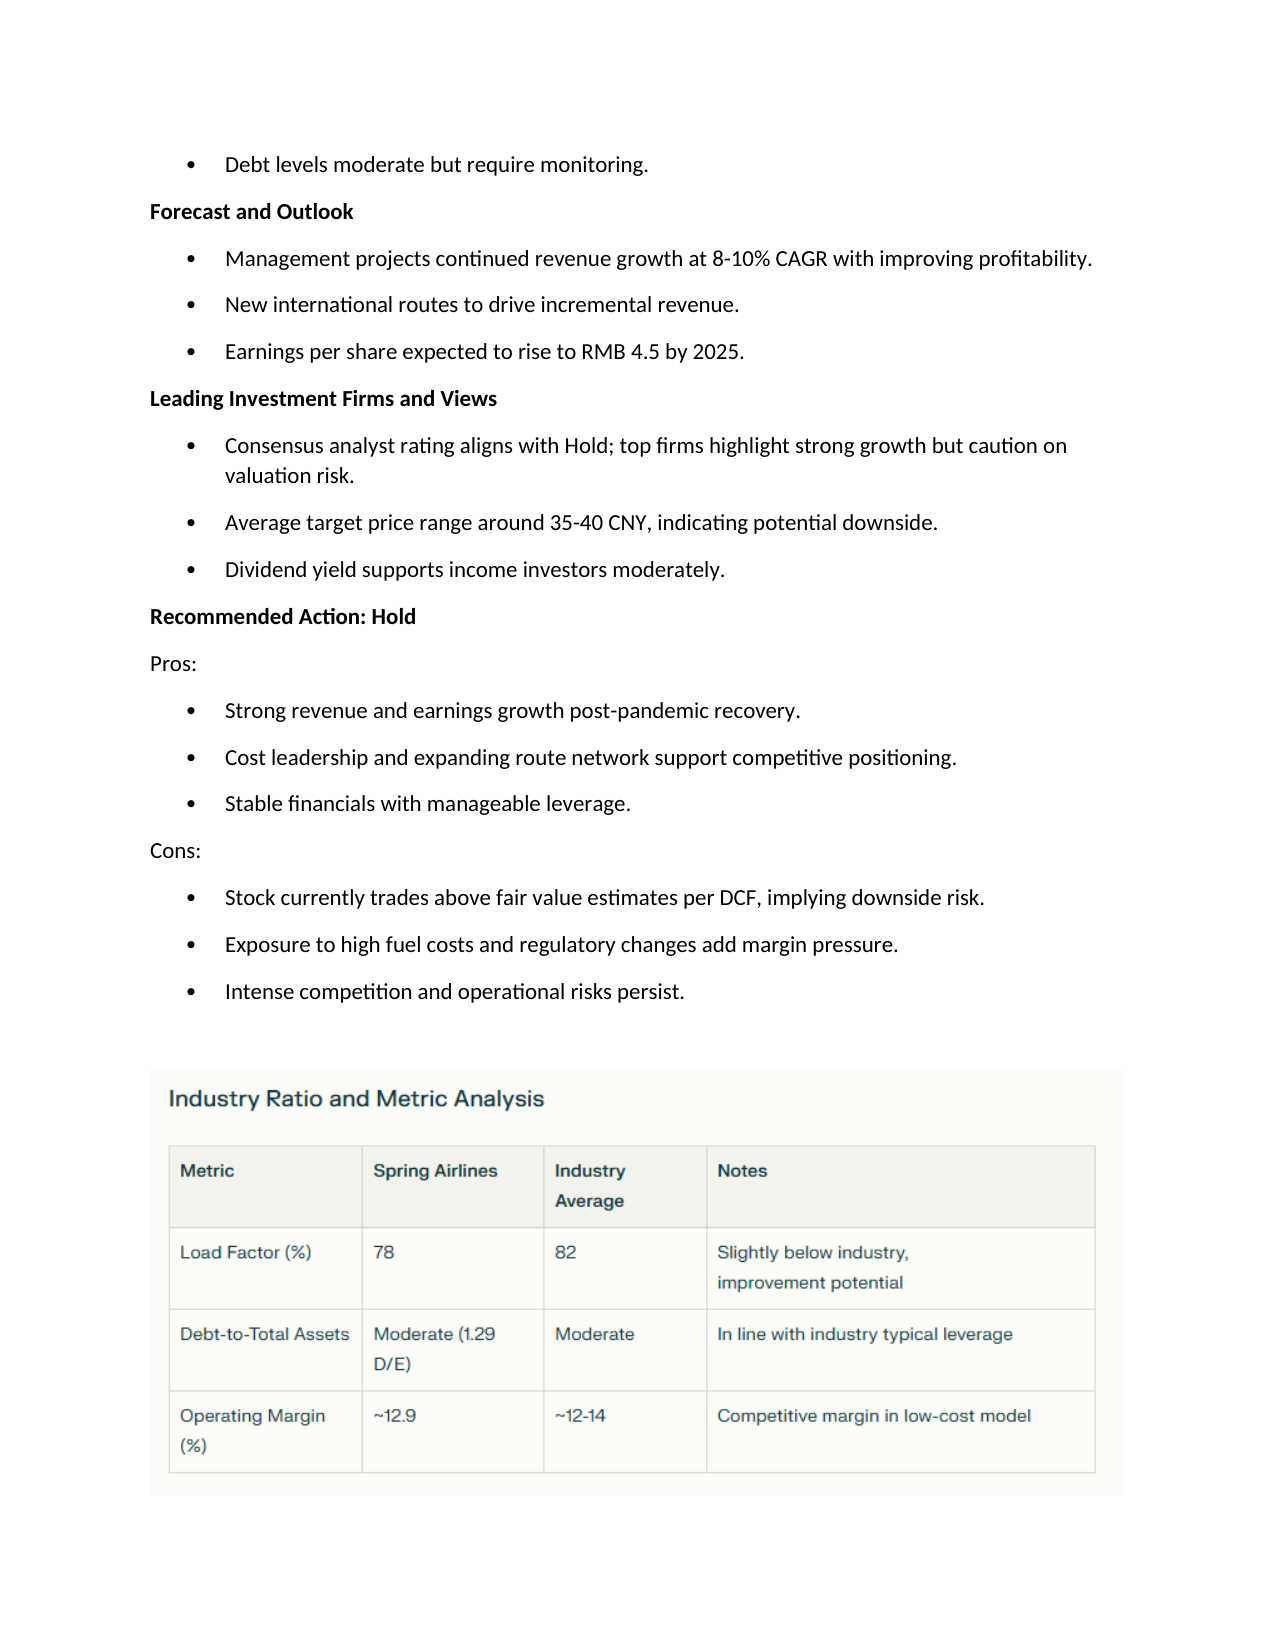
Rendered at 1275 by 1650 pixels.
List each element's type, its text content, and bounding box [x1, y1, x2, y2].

list Stable financials with manageable leverage. [187, 789, 1125, 818]
list Dividend yield supports income investors moderately. [187, 555, 1125, 583]
picture [150, 1070, 1125, 1496]
list Cost leadership and expanding route network support competitive positioning. [187, 743, 1125, 771]
list Average target price range around 35-40 CNY, indicating potential downside. [187, 508, 1125, 536]
text Cons: [150, 836, 1125, 864]
list Consensus analyst rating aligns with Hold; top firms highlight strong growth but caution on valuation risk. [187, 431, 1125, 489]
list Intense competition and operational risks persist. [187, 977, 1125, 1005]
list New international routes to drive incremental revenue. [187, 291, 1125, 319]
text Pros: [150, 649, 1125, 677]
text Leading Investment Firms and Views [150, 384, 1125, 412]
list Strong revenue and earnings growth post-pandemic recovery. [187, 696, 1125, 724]
list Exposure to high fuel costs and regulatory changes add margin pressure. [187, 930, 1125, 958]
text Forecast and Outlook [150, 197, 1125, 225]
text Recommended Action: Hold [150, 602, 1125, 630]
list Management projects continued revenue growth at 8-10% CAGR with improving profitability. [187, 244, 1125, 272]
list Debt levels moderate but require monitoring. [187, 150, 1125, 178]
list Stock currently trades above fair value estimates per DCF, implying downside risk. [187, 883, 1125, 911]
list Earnings per share expected to rise to RMB 4.5 by 2025. [187, 337, 1125, 366]
